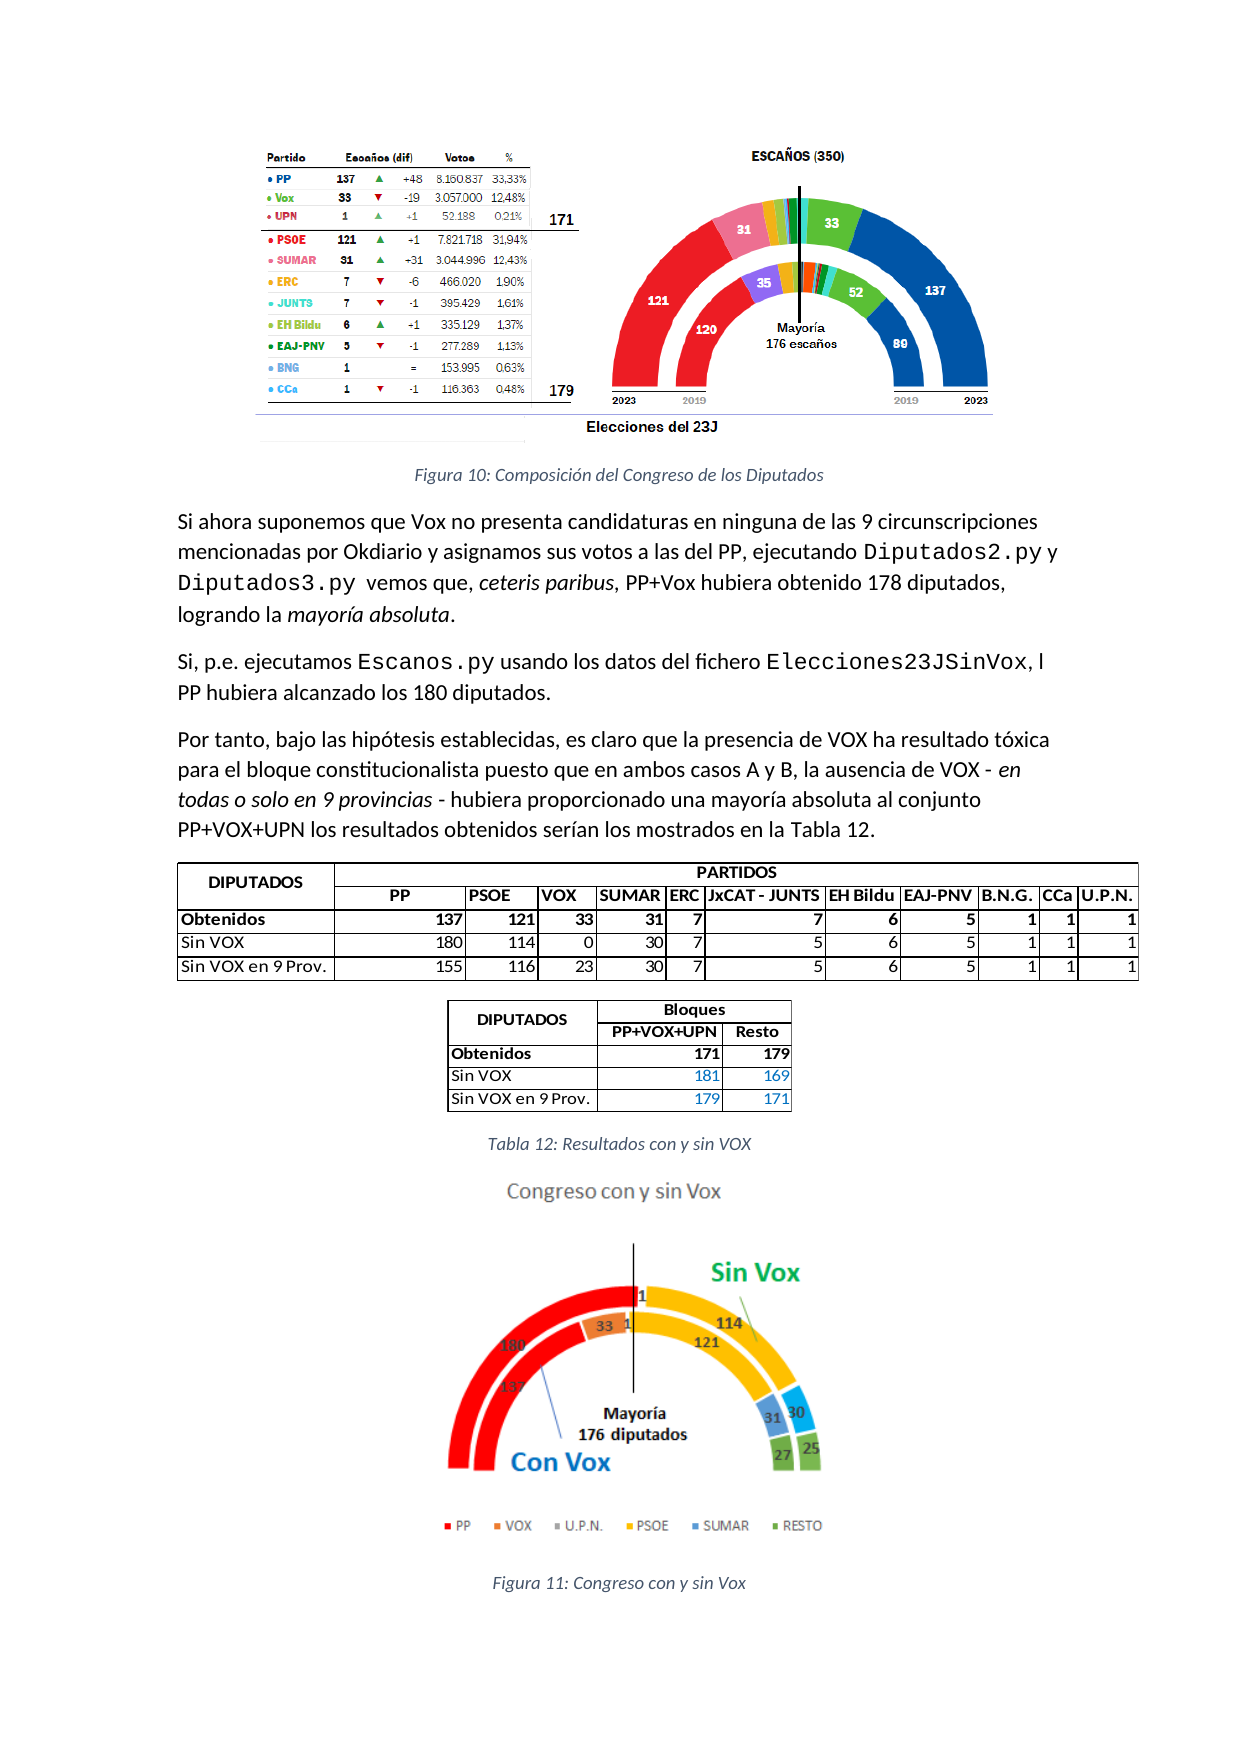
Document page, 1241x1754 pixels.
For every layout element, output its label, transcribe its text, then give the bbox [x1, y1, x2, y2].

text Si, p.e. ejecutamos Escanos.py usando los datos del fichero Elecciones23JSinVox, l PP hubiera alcanzado los 180 diputados. [177, 647, 1063, 706]
text Por tanto, bajo las hipótesis establecidas, es claro que la presencia de VOX ha resultado tóxica para el bloque constitucionalista puesto que en ambos casos A y B, la ausencia de VOX - en todas o solo en 9 provincias - hubiera proporcionado una mayoría absoluta al conjunto PP+VOX+UPN los resultados obtenidos serían los mostrados en la Tabla 12. [177, 725, 1063, 844]
text Si ahora suponemos que Vox no presenta candidaturas en ninguna de las 9 circunscripciones mencionadas por Okdiario y asignamos sus votos a las del PP, ejecutando Diputados2.py y Diputados3.py vemos que, ceteris paribus, PP+Vox hubiera obtenido 178 diputados, logrando la mayoría absoluta. [177, 507, 1063, 628]
picture [368, 1175, 872, 1553]
text Figura 10: Composición del Congreso de los Diputados [177, 463, 1063, 486]
text Tabla 12: Resultados con y sin VOX [177, 1132, 1063, 1154]
picture [242, 147, 998, 443]
text Figura 11: Congreso con y sin Vox [177, 1571, 1063, 1594]
